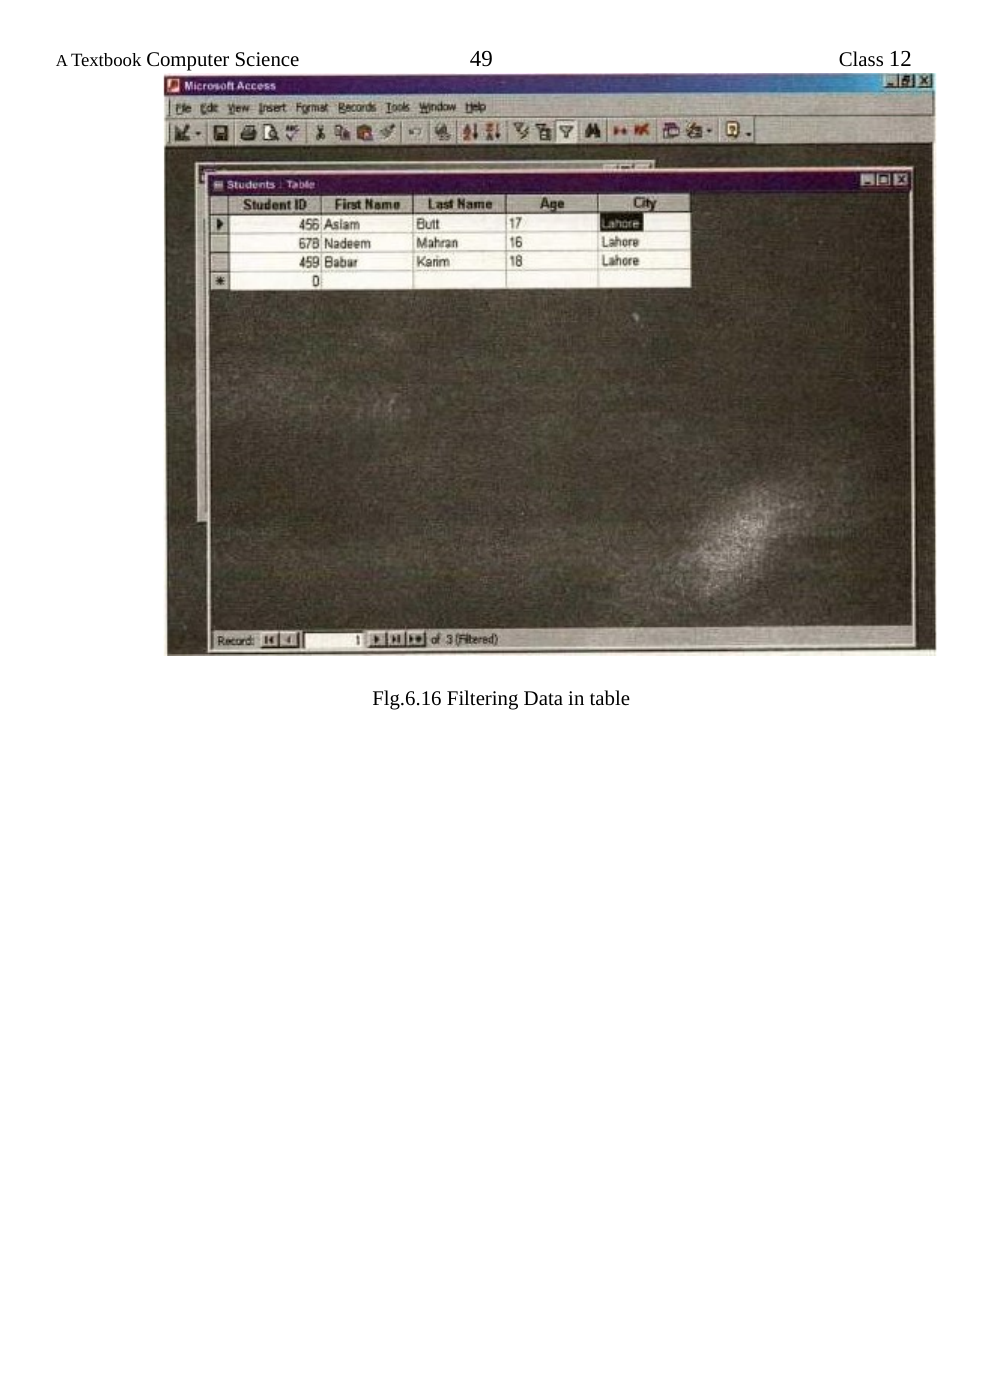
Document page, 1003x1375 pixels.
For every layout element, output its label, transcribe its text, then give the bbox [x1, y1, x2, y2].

text Flg.6.16 Filtering Data in table [143, 685, 859, 709]
picture [163, 73, 937, 656]
